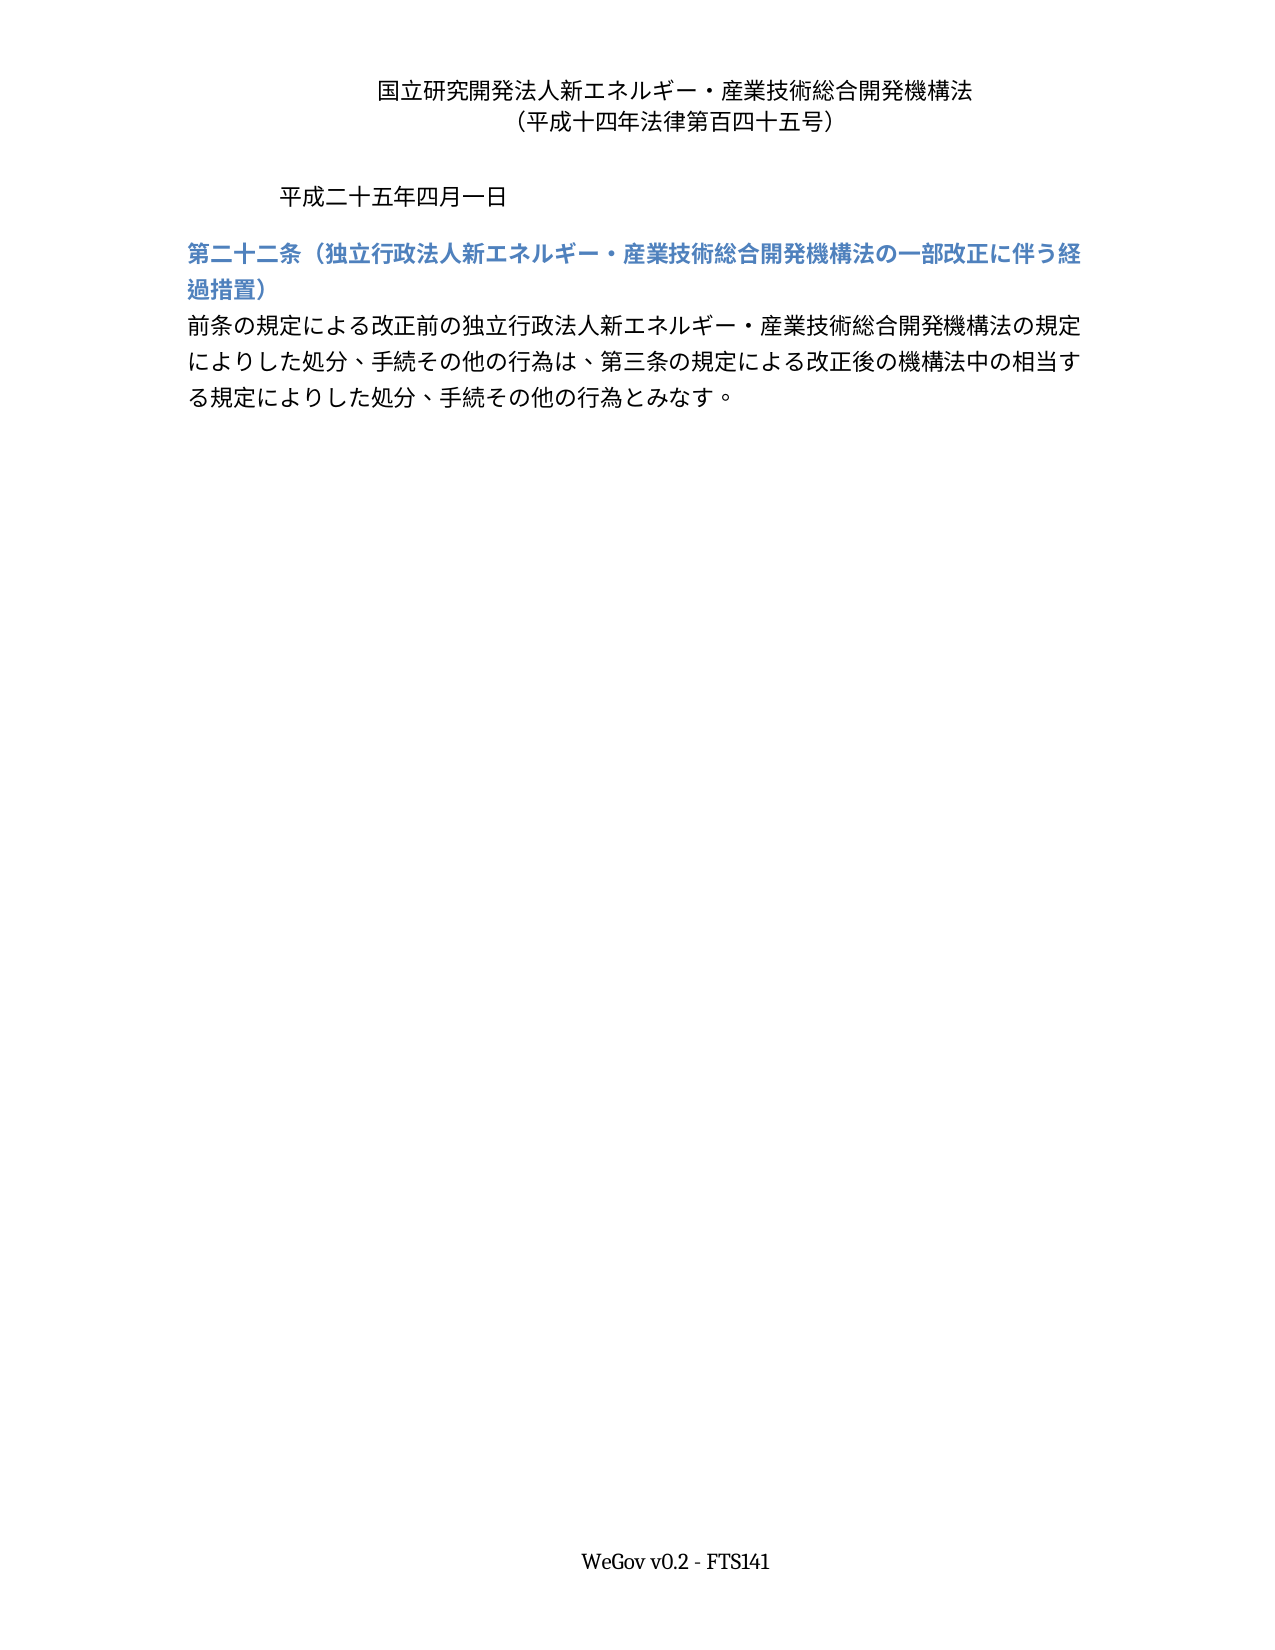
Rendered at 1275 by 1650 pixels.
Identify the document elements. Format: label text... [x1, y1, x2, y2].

subtitle 第二十二条（独立行政法人新エネルギー・産業技術総合開発機構法の一部改正に伴う経過措置） [187, 238, 1087, 305]
text 前条の規定による改正前の独立行政法人新エネルギー・産業技術総合開発機構法の規定によりした処分、手続その他の行為は、第三条の規定による改正後の機構法中の相当する規定によりした処分、手続その他の行為とみなす。 [187, 310, 1087, 413]
